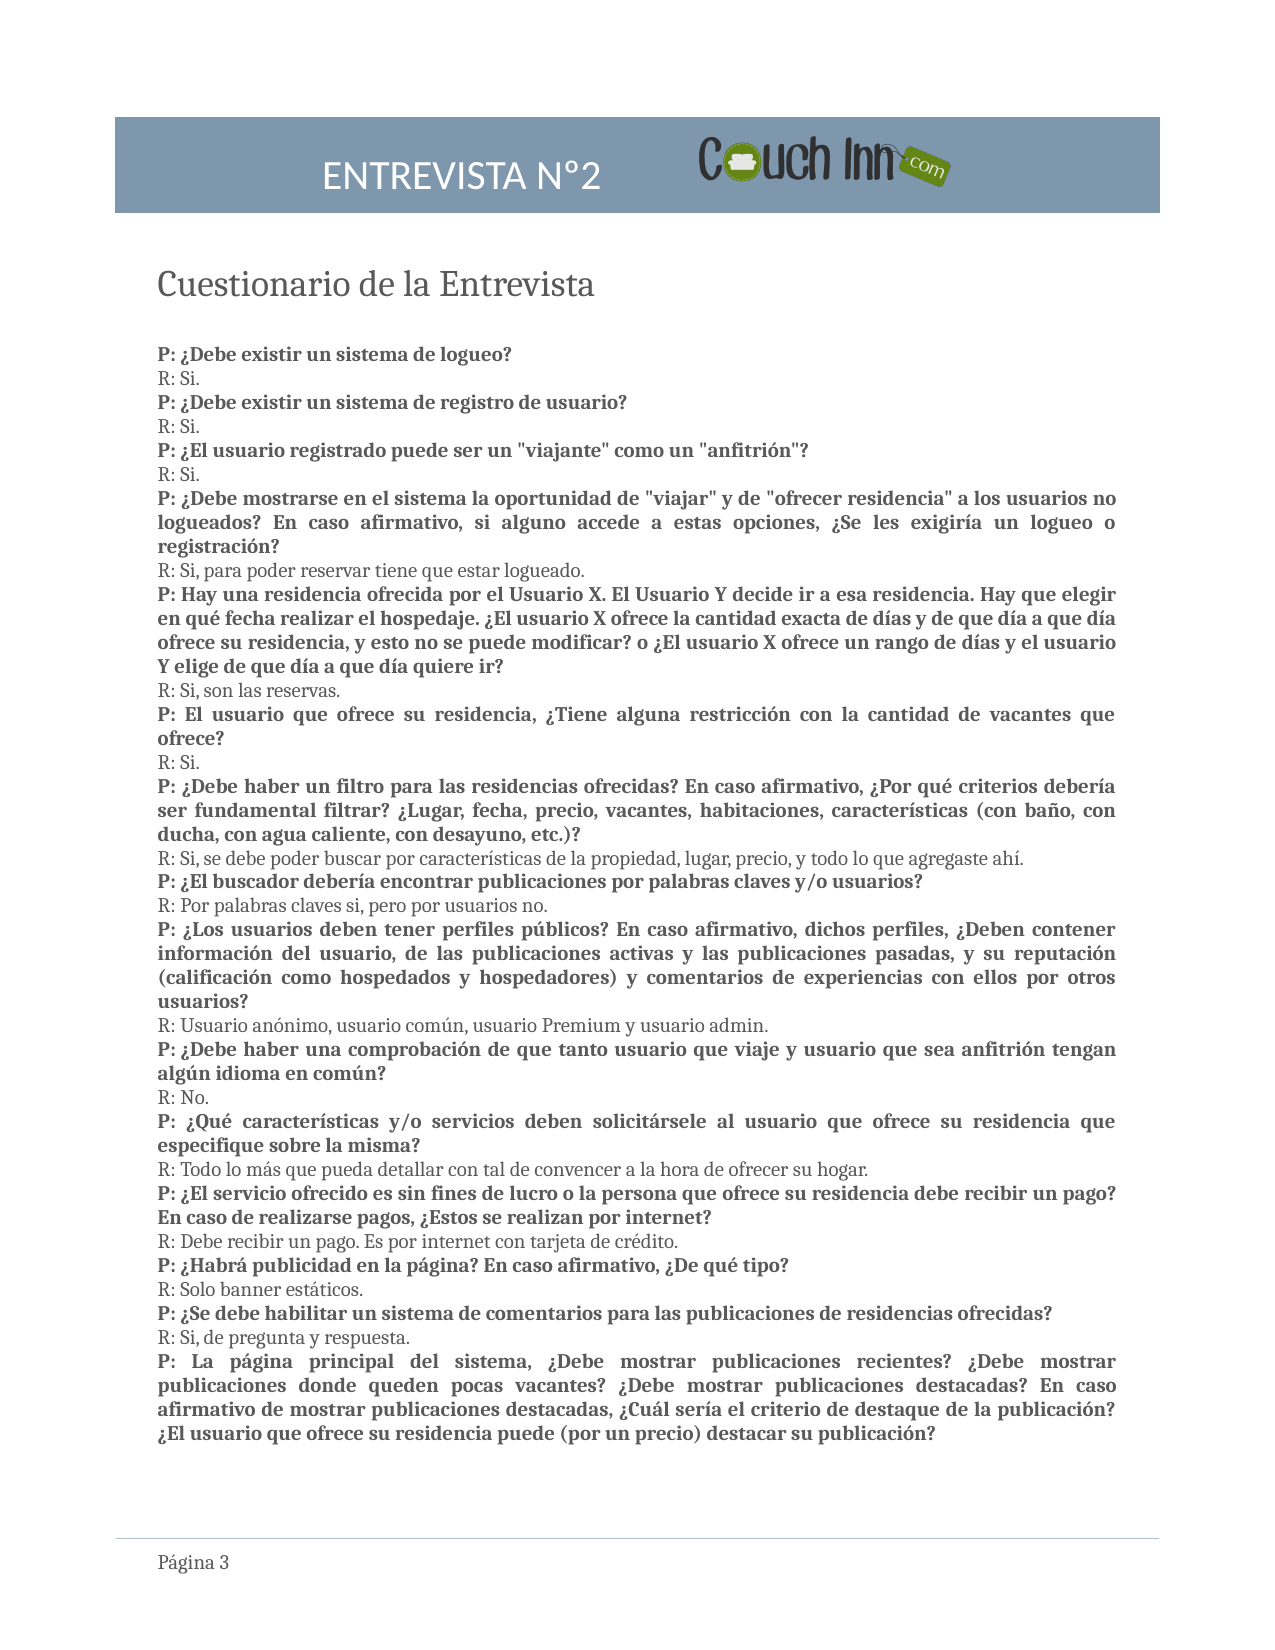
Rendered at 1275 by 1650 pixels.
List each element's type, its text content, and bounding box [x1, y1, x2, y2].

text P: ¿Debe existir un sistema de logueo? [157, 343, 1117, 367]
text P: ¿Qué características y/o servicios deben solicitársele al usuario que ofrece su residencia que especifique sobre la misma? [157, 1110, 1117, 1158]
text P: ¿El buscador debería encontrar publicaciones por palabras claves y/o usuarios? [157, 870, 1117, 894]
text P: El usuario que ofrece su residencia, ¿Tiene alguna restricción con la cantidad de vacantes que ofrece? [157, 702, 1117, 750]
text P: ¿Los usuarios deben tener perfiles públicos? En caso afirmativo, dichos perfiles, ¿Deben contener información del usuario, de las publicaciones activas y las publicaciones pasadas, y su reputación (calificación como hospedados y hospedadores) y comentarios de experiencias con ellos por otros usuarios? [157, 918, 1117, 1014]
text R: Si, para poder reservar tiene que estar logueado. [157, 559, 1117, 583]
text P: ¿El servicio ofrecido es sin fines de lucro o la persona que ofrece su residencia debe recibir un pago? En caso de realizarse pagos, ¿Estos se realizan por internet? [157, 1182, 1117, 1229]
text R: Debe recibir un pago. Es por internet con tarjeta de crédito. [157, 1229, 1117, 1253]
text P: ¿El usuario registrado puede ser un "viajante" como un "anfitrión"? [157, 439, 1117, 463]
text P: ¿Debe haber una comprobación de que tanto usuario que viaje y usuario que sea anfitrión tengan algún idioma en común? [157, 1038, 1117, 1086]
text R: Si, se debe poder buscar por características de la propiedad, lugar, precio, y todo lo que agregaste ahí. [157, 846, 1117, 870]
text R: Usuario anónimo, usuario común, usuario Premium y usuario admin. [157, 1014, 1117, 1038]
text R: Si. [157, 750, 1117, 774]
text P: ¿Debe mostrarse en el sistema la oportunidad de "viajar" y de "ofrecer residencia" a los usuarios no logueados? En caso afirmativo, si alguno accede a estas opciones, ¿Se les exigiría un logueo o registración? [157, 487, 1117, 559]
text R: Por palabras claves si, pero por usuarios no. [157, 894, 1117, 918]
text R: No. [157, 1086, 1117, 1110]
text R: Todo lo más que pueda detallar con tal de convencer a la hora de ofrecer su hogar. [157, 1158, 1117, 1182]
text R: Si, son las reservas. [157, 678, 1117, 702]
text R: Solo banner estáticos. [157, 1277, 1117, 1301]
text P: ¿Debe existir un sistema de registro de usuario? [157, 391, 1117, 415]
picture [696, 129, 953, 189]
text R: Si. [157, 367, 1117, 391]
text P: ¿Habrá publicidad en la página? En caso afirmativo, ¿De qué tipo? [157, 1253, 1117, 1277]
text R: Si. [157, 415, 1117, 439]
text P: ¿Se debe habilitar un sistema de comentarios para las publicaciones de residencias ofrecidas? [157, 1301, 1117, 1325]
text R: Si. [157, 463, 1117, 487]
text R: Si, de pregunta y respuesta. [157, 1325, 1117, 1349]
text P: ¿Debe haber un filtro para las residencias ofrecidas? En caso afirmativo, ¿Por qué criterios debería ser fundamental filtrar? ¿Lugar, fecha, precio, vacantes, habitaciones, características (con baño, con ducha, con agua caliente, con desayuno, etc.)? [157, 774, 1117, 846]
text P: La página principal del sistema, ¿Debe mostrar publicaciones recientes? ¿Debe mostrar publicaciones donde queden pocas vacantes? ¿Debe mostrar publicaciones destacadas? En caso afirmativo de mostrar publicaciones destacadas, ¿Cuál sería el criterio de destaque de la publicación? ¿El usuario que ofrece su residencia puede (por un precio) destacar su publicación? [157, 1349, 1117, 1445]
subtitle Cuestionario de la Entrevista [157, 262, 1117, 306]
text P: Hay una residencia ofrecida por el Usuario X. El Usuario Y decide ir a esa residencia. Hay que elegir en qué fecha realizar el hospedaje. ¿El usuario X ofrece la cantidad exacta de días y de que día a que día ofrece su residencia, y esto no se puede modificar? o ¿El usuario X ofrece un rango de días y el usuario Y elige de que día a que día quiere ir? [157, 583, 1117, 678]
